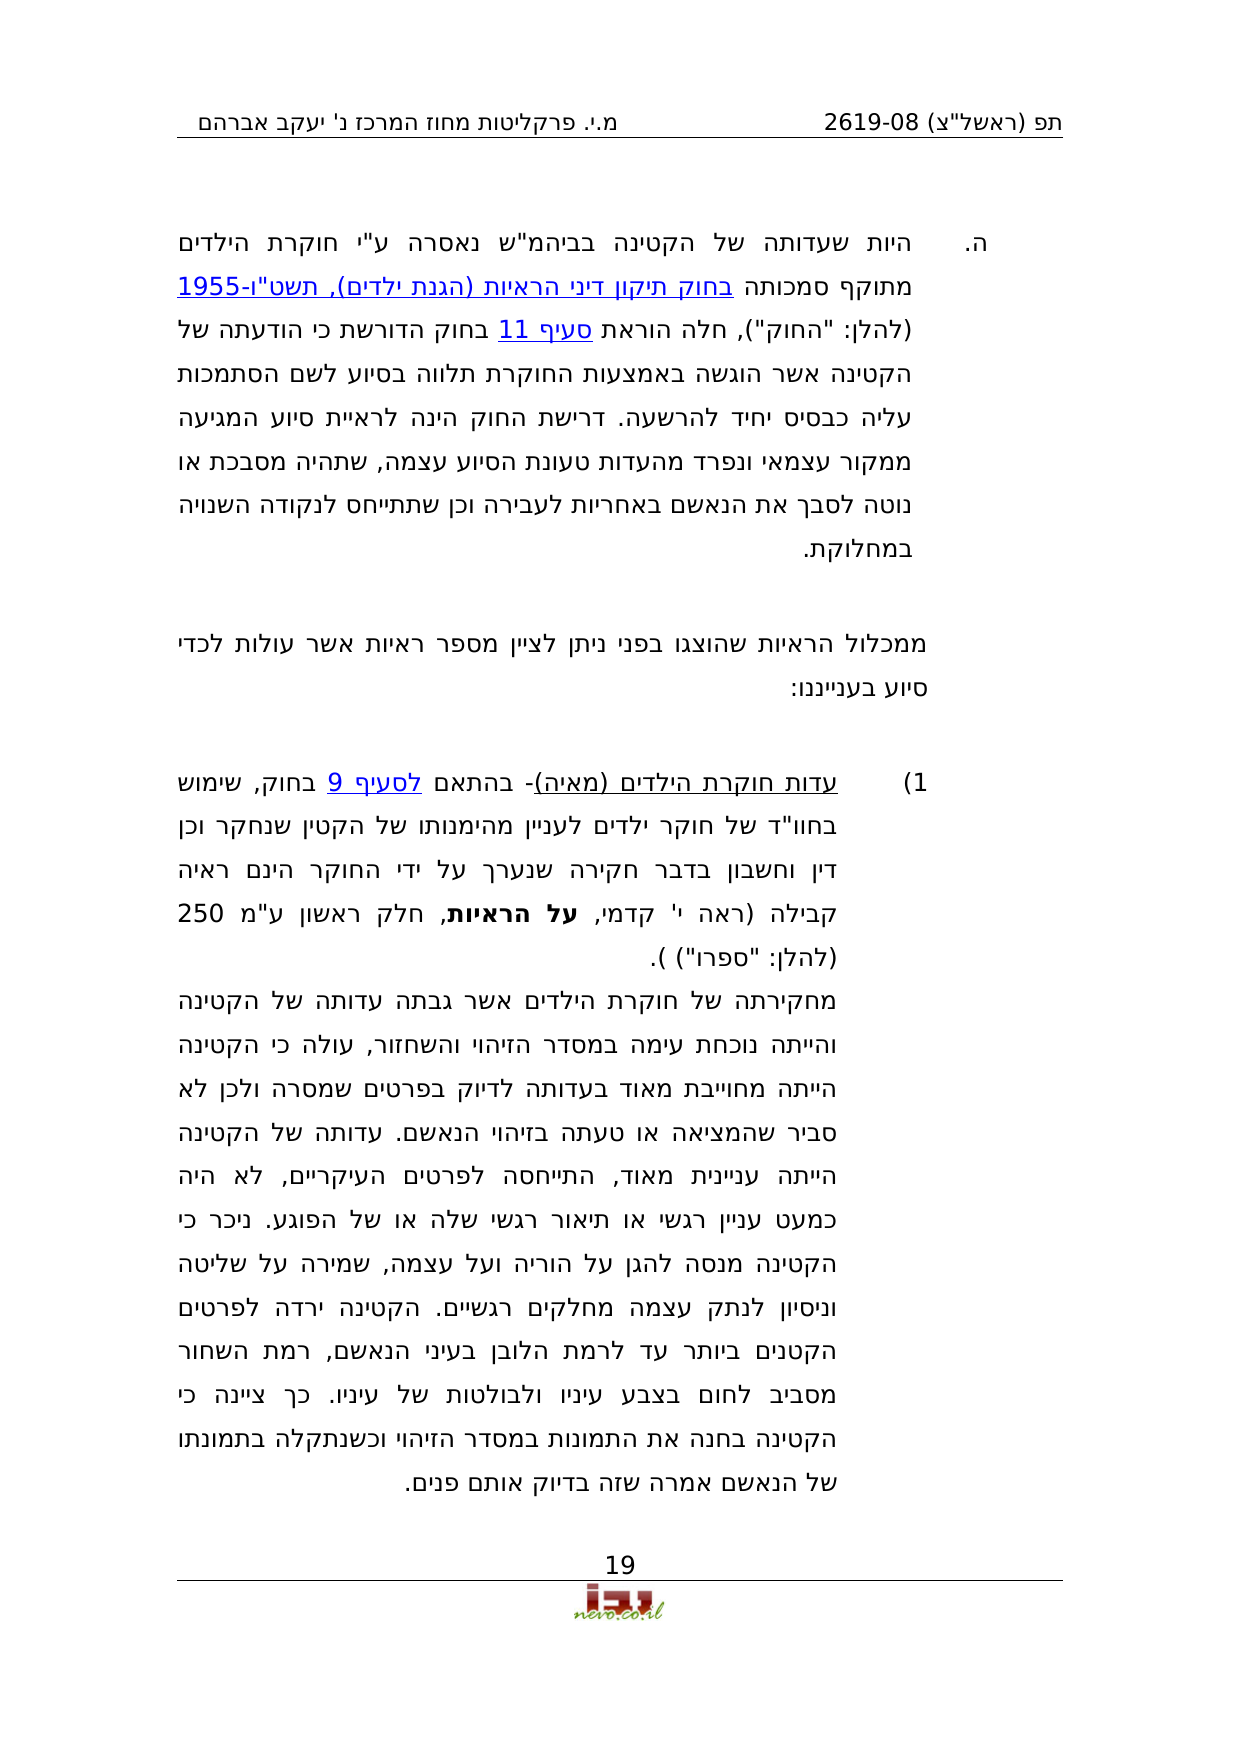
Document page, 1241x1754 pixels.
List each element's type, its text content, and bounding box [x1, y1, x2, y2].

text ה. היות שעדותה של הקטינה בביהמ"ש נאסרה ע"י חוקרת הילדים מתוקף סמכותה בחוק תיקון דיני הראיות (הגנת ילדים), תשט"ו-1955 (להלן: "החוק"), חלה הוראת סעיף 11 בחוק הדורשת כי הודעתה של הקטינה אשר הוגשה באמצעות החוקרת תלווה בסיוע לשם הסתמכות עליה כבסיס יחיד להרשעה. דרישת החוק הינה לראיית סיוע המגיעה ממקור עצמאי ונפרד מהעדות טעונת הסיוע עצמה, שתהיה מסבכת או נוטה לסבך את הנאשם באחריות לעבירה וכן שתתייחס לנקודה השנויה במחלוקת. [177, 228, 988, 564]
text ממכלול הראיות שהוצגו בפני ניתן לציין מספר ראיות אשר עולות לכדי סיוע בענייננו: [177, 629, 928, 702]
text מחקירתה של חוקרת הילדים אשר גבתה עדותה של הקטינה והייתה נוכחת עימה במסדר הזיהוי והשחזור, עולה כי הקטינה הייתה מחוייבת מאוד בעדותה לדיוק בפרטים שמסרה ולכן לא סביר שהמציאה או טעתה בזיהוי הנאשם. עדותה של הקטינה הייתה עניינית מאוד, התייחסה לפרטים העיקריים, לא היה כמעט עניין רגשי או תיאור רגשי שלה או של הפוגע. ניכר כי הקטינה מנסה להגן על הוריה ועל עצמה, שמירה על שליטה וניסיון לנתק עצמה מחלקים רגשיים. הקטינה ירדה לפרטים הקטנים ביותר עד לרמת הלובן בעיני הנאשם, רמת השחור מסביב לחום בצבע עיניו ולבולטות של עיניו. כך ציינה כי הקטינה בחנה את התמונות במסדר הזיהוי וכשנתקלה בתמונתו של הנאשם אמרה שזה בדיוק אותם פנים. [177, 987, 838, 1497]
text 1) עדות חוקרת הילדים (מאיה)- בהתאם לסעיף 9 בחוק, שימוש בחוו"ד של חוקר ילדים לעניין מהימנותו של הקטין שנחקר וכן דין וחשבון בדבר חקירה שנערך על ידי החוקר הינם ראיה קבילה (ראה י' קדמי, על הראיות, חלק ראשון ע"מ 250 (להלן: "ספרו") ). [177, 768, 928, 972]
picture [574, 1583, 666, 1621]
